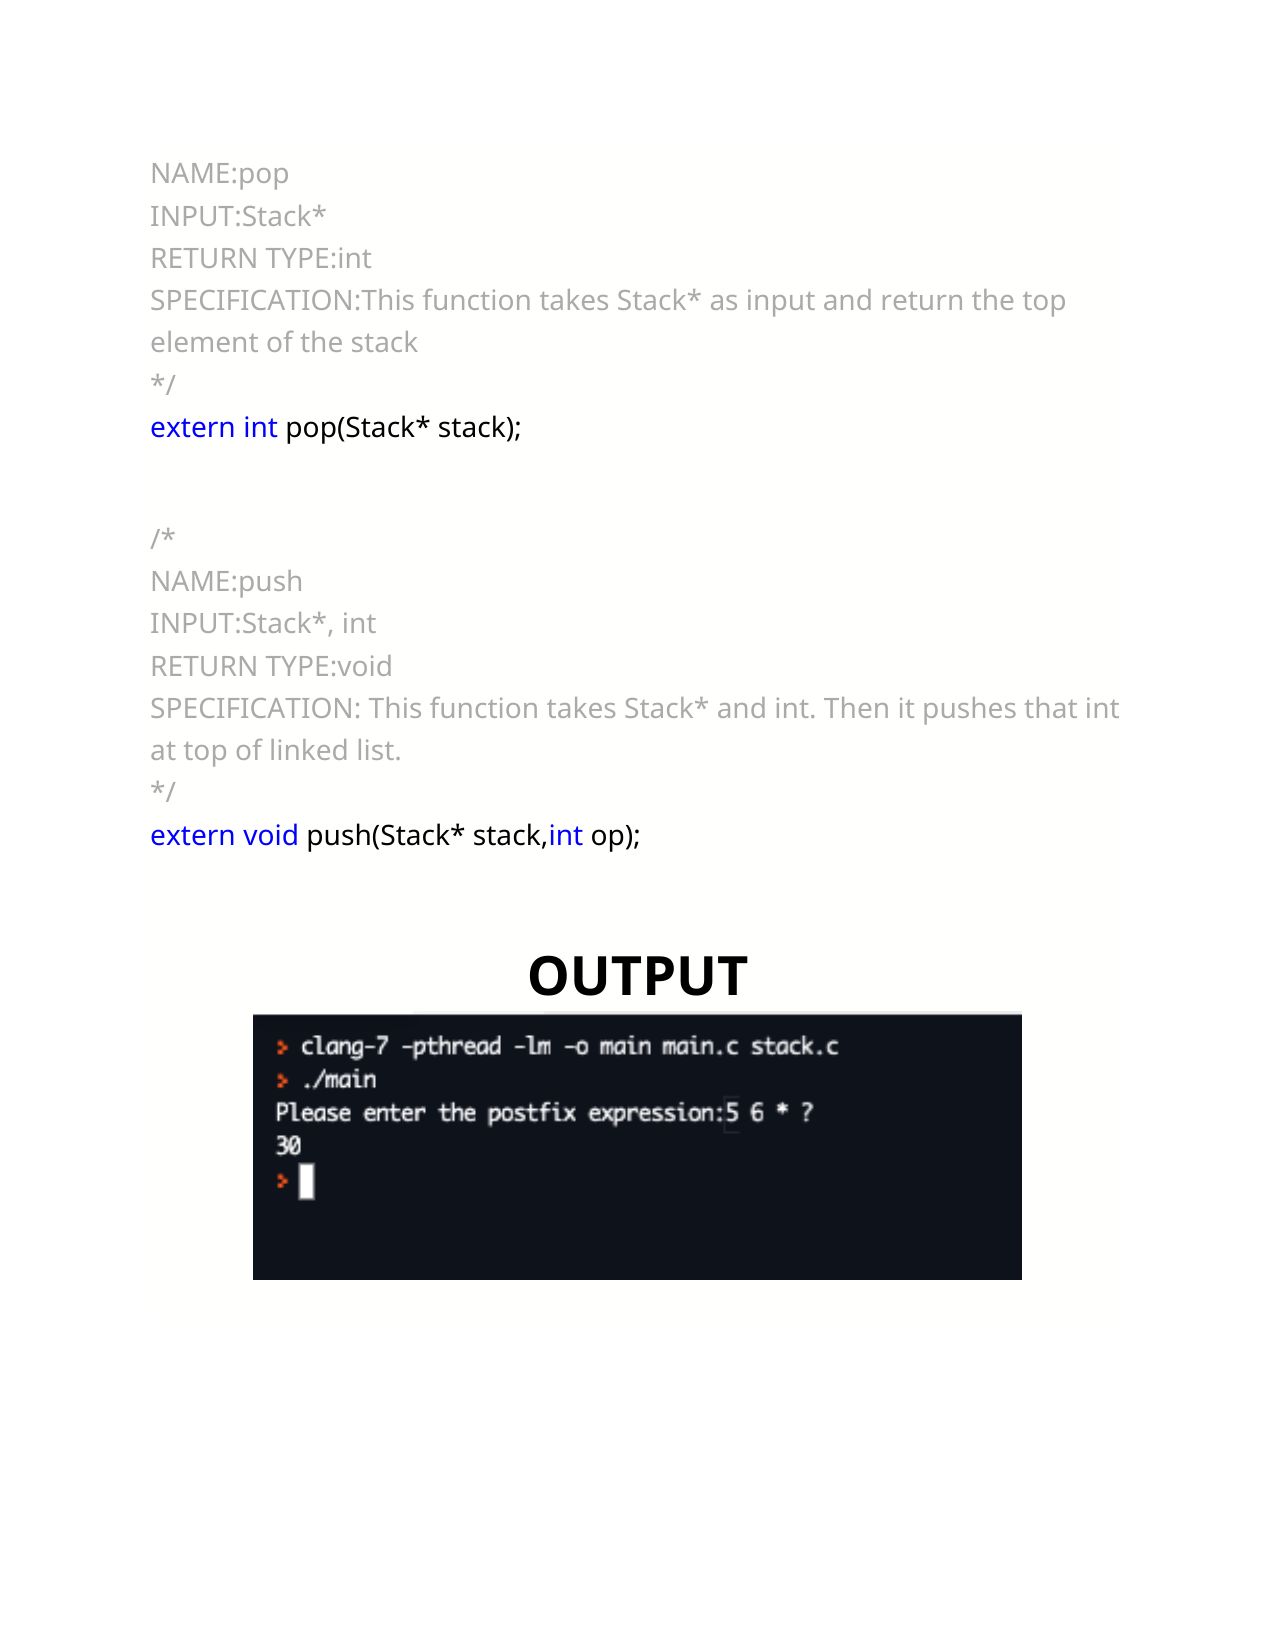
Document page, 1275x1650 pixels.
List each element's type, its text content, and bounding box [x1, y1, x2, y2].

text SPECIFICATION: This function takes Stack* and int. Then it pushes that int at top of linked list. [150, 684, 1125, 769]
text SPECIFICATION:This function takes Stack* as input and return the top element of the stack [150, 277, 1125, 361]
text RETURN TYPE:void [150, 642, 1125, 684]
text extern void push(Stack* stack,int op); [150, 811, 1125, 853]
text /* [150, 516, 1125, 558]
text */ [150, 361, 1125, 403]
text NAME:pop [150, 150, 1125, 192]
text extern int pop(Stack* stack); [150, 403, 1125, 445]
text INPUT:Stack*, int [150, 600, 1125, 642]
picture [253, 1011, 1022, 1280]
text INPUT:Stack* [150, 192, 1125, 234]
text NAME:push [150, 558, 1125, 600]
text */ [150, 769, 1125, 811]
text OUTPUT [150, 937, 1125, 1011]
text RETURN TYPE:int [150, 234, 1125, 277]
